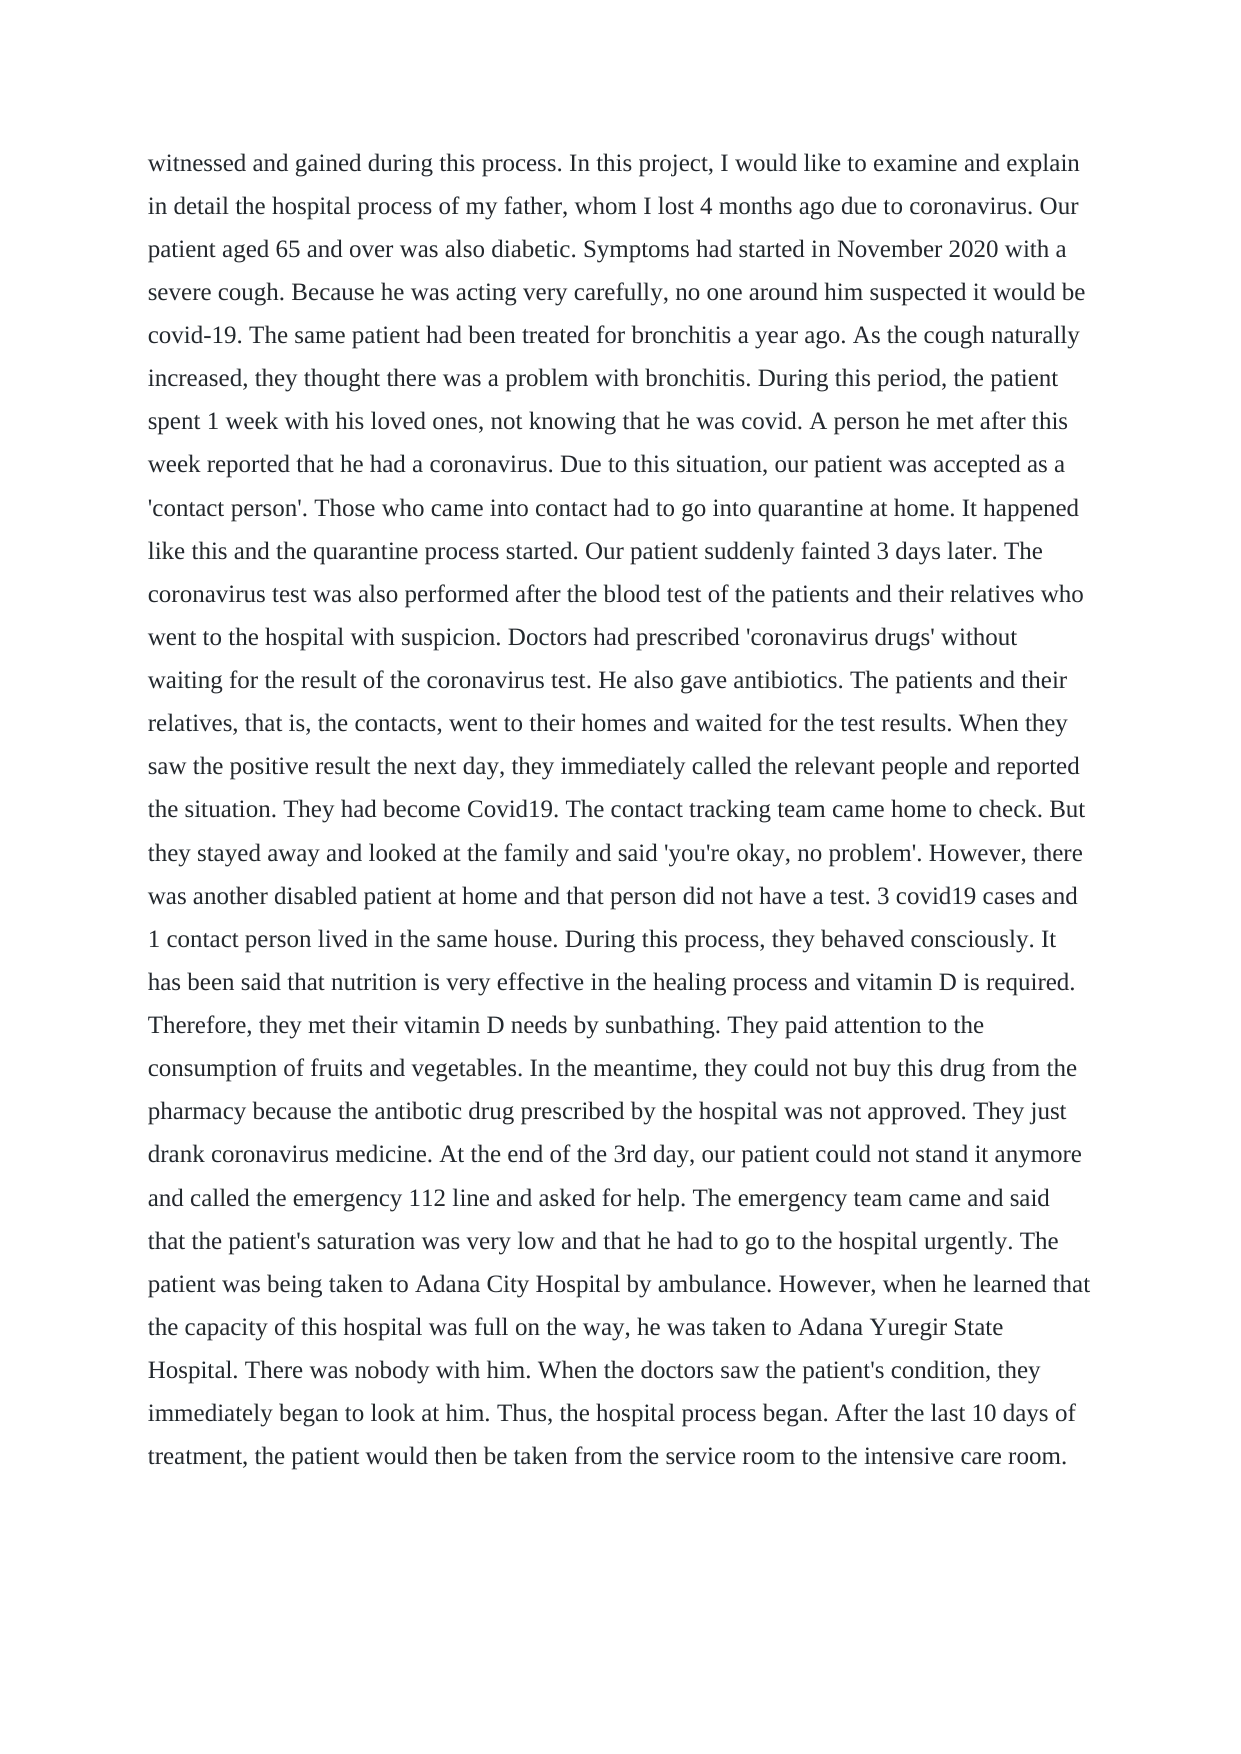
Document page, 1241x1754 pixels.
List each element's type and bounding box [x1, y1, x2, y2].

text [148, 148, 1093, 1513]
